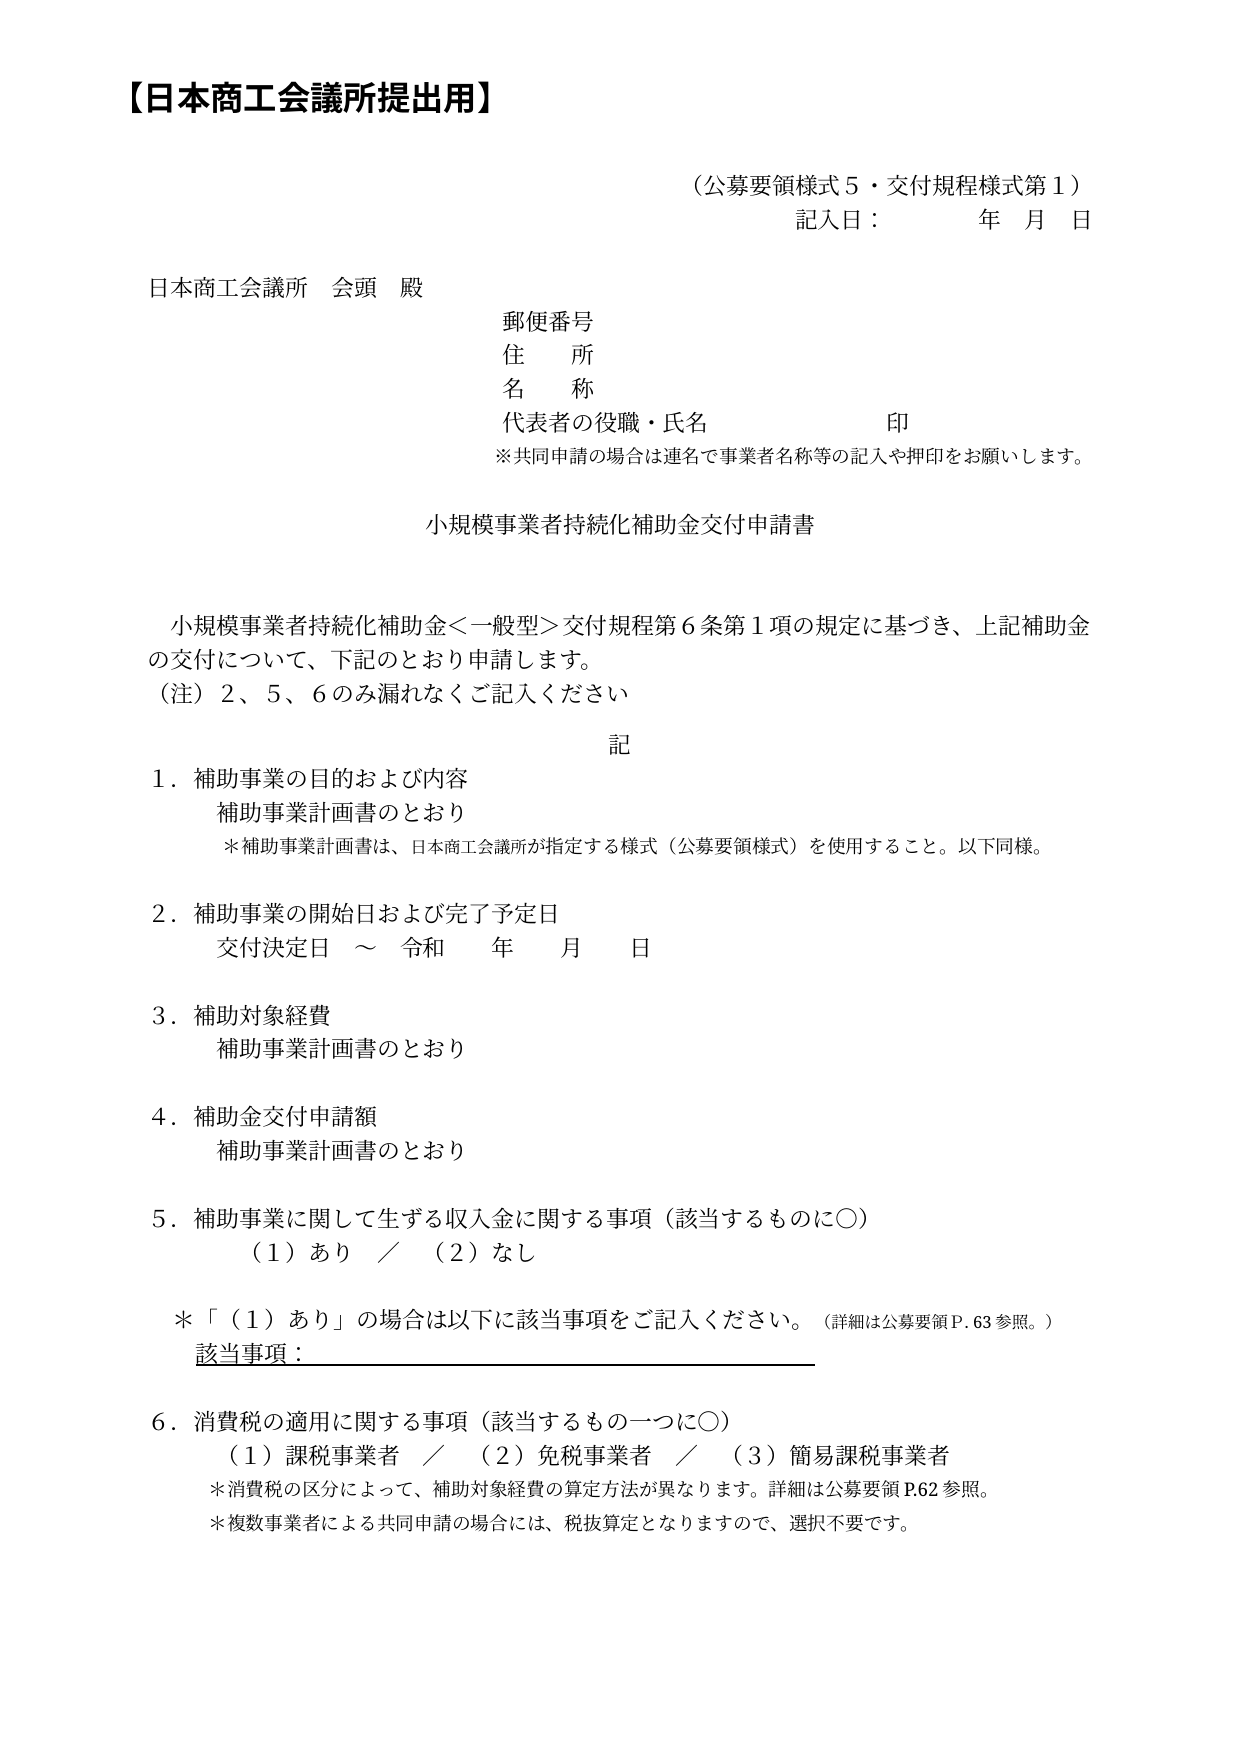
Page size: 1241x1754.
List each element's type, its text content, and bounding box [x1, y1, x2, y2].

text ２．補助事業の開始日および完了予定日 [148, 896, 1092, 929]
text 該当事項： [148, 1336, 1092, 1370]
text 郵便番号 [502, 303, 1017, 337]
text １．補助事業の目的および内容 [148, 760, 1092, 794]
text 小規模事業者持続化補助金交付申請書 [148, 506, 1093, 540]
text ３．補助対象経費 [148, 997, 1092, 1031]
text 補助事業計画書のとおり [148, 1133, 1092, 1167]
text 記入日： 年 月 日 [148, 202, 1092, 236]
text 小規模事業者持続化補助金＜一般型＞交付規程第６条第１項の規定に基づき、上記補助金の交付について、下記のとおり申請します。 [148, 608, 1093, 676]
text （公募要領様式５・交付規程様式第１） [148, 168, 1092, 202]
text ＊消費税の区分によって、補助対象経費の算定方法が異なります。詳細は公募要領P.62参照。 [133, 1471, 1092, 1505]
subtitle 記 [148, 726, 1092, 760]
text 補助事業計画書のとおり [148, 794, 1092, 828]
text ※共同申請の場合は連名で事業者名称等の記入や押印をお願いします。 [148, 439, 1093, 473]
text 補助事業計画書のとおり [148, 1031, 1092, 1065]
text ＊「（１）あり」の場合は以下に該当事項をご記入ください。（詳細は公募要領Ｐ. 63参照。） [148, 1302, 1092, 1336]
text （１）あり ／ （２）なし [148, 1234, 1092, 1268]
text ＊複数事業者による共同申請の場合には、税抜算定となりますので、選択不要です。 [133, 1505, 1092, 1539]
text ５．補助事業に関して生ずる収入金に関する事項（該当するものに○） [148, 1200, 1092, 1234]
text （１）課税事業者 ／ （２）免税事業者 ／ （３）簡易課税事業者 [148, 1437, 1092, 1471]
text ＊補助事業計画書は、日本商工会議所が指定する様式（公募要領様式）を使用すること。以下同様。 [148, 828, 1224, 862]
text 住 所 [502, 337, 1017, 371]
text 日本商工会議所 会頭 殿 [148, 269, 1092, 303]
text 交付決定日 ～ 令和 年 月 日 [148, 929, 1092, 963]
text （注）２、５、６のみ漏れなくご記入ください [148, 676, 1092, 709]
text 名 称 [502, 371, 1017, 405]
text ４．補助金交付申請額 [148, 1099, 1092, 1133]
text 代表者の役職・氏名 印 [502, 405, 1078, 439]
text ６．消費税の適用に関する事項（該当するもの一つに○） [148, 1403, 1092, 1437]
